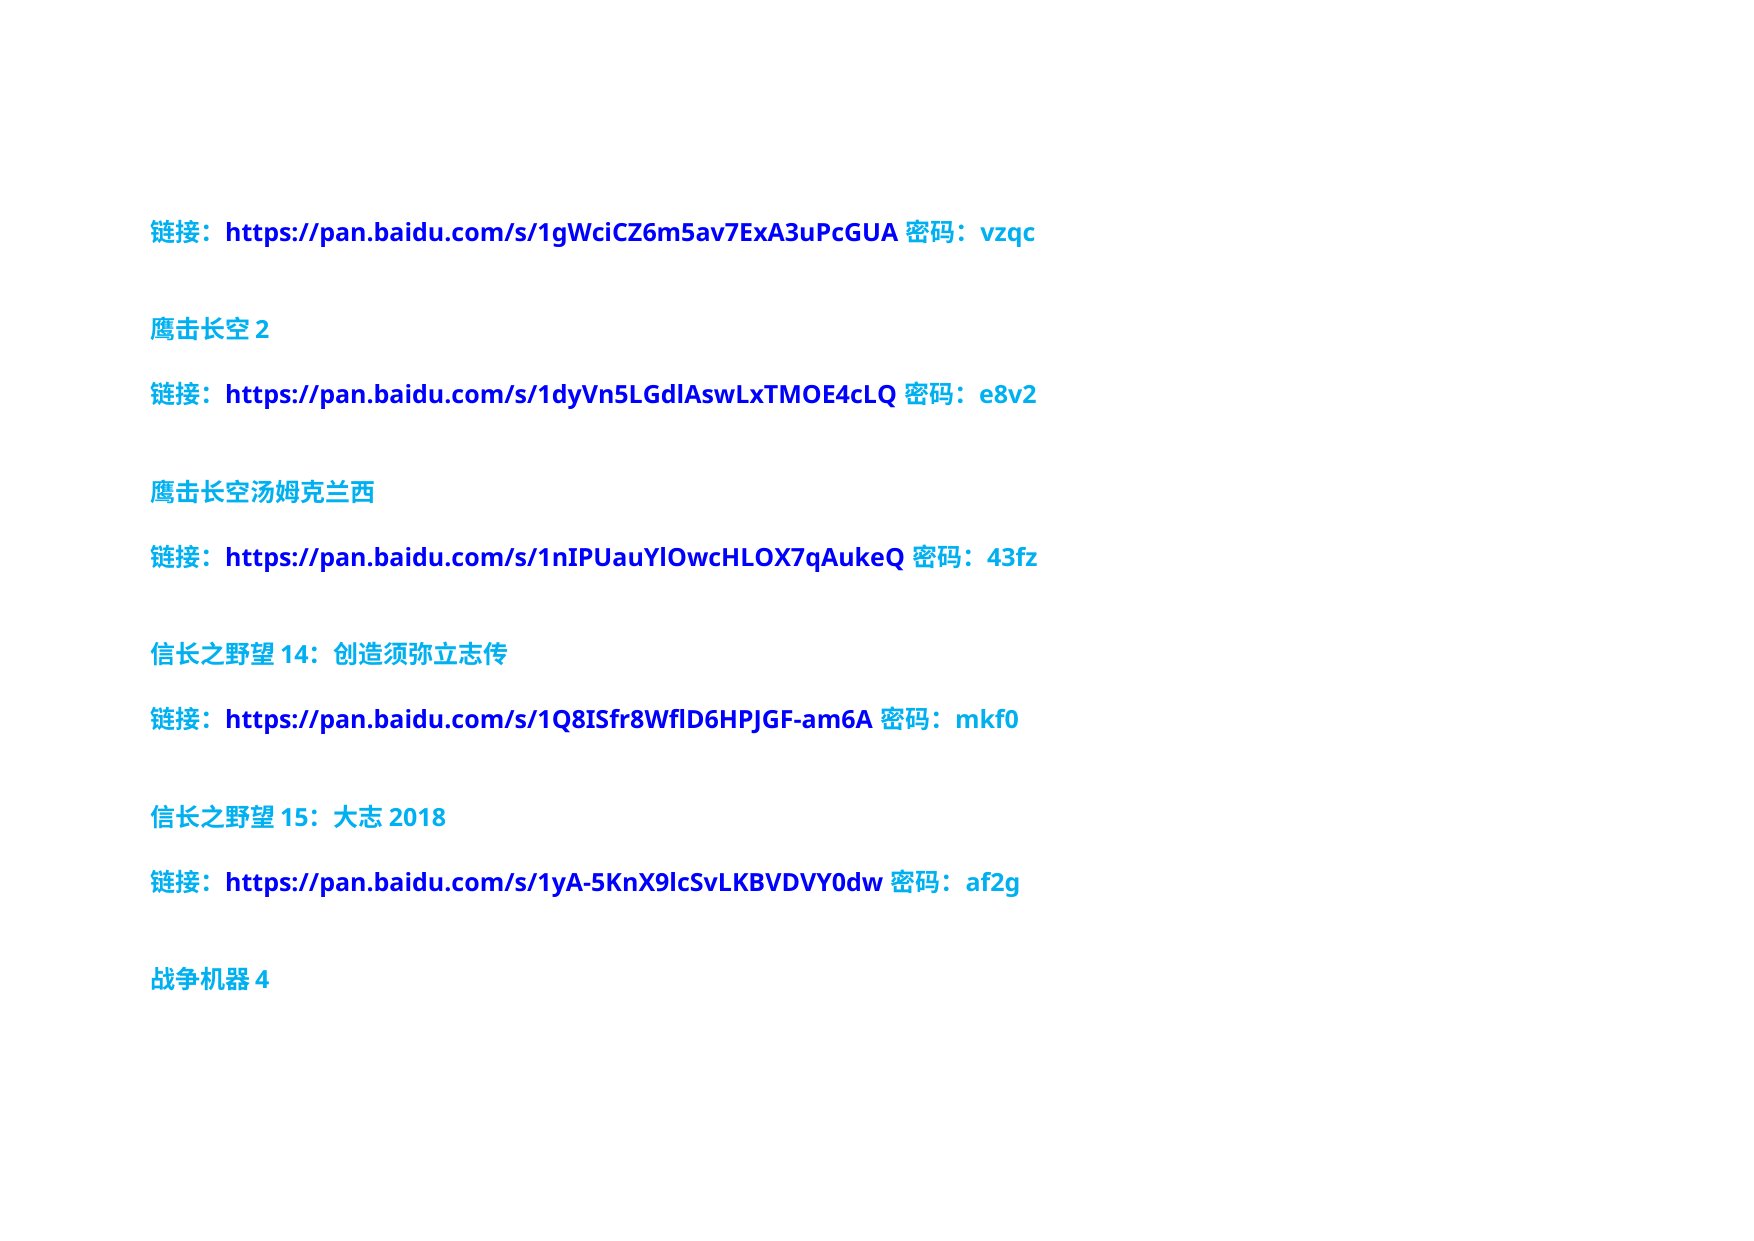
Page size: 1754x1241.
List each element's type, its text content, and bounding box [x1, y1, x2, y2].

text 链接：https://pan.baidu.com/s/1Q8ISfr8WflD6HPJGF-am6A 密码：mkf0 [150, 685, 1604, 750]
text 信长之野望15：大志2018 [150, 783, 1604, 848]
text 链接：https://pan.baidu.com/s/1yA-5KnX9lcSvLKBVDVY0dw 密码：af2g [150, 848, 1604, 913]
text 链接：https://pan.baidu.com/s/1gWciCZ6m5av7ExA3uPcGUA 密码：vzqc [150, 198, 1604, 263]
subtitle 信长之野望14：创造须弥立志传 [150, 620, 1604, 685]
text 鹰击长空汤姆克兰西 [150, 458, 1604, 523]
text 链接：https://pan.baidu.com/s/1nIPUauYlOwcHLOX7qAukeQ 密码：43fz [150, 523, 1604, 588]
text 鹰击长空2 [150, 295, 1604, 360]
text 战争机器4 [150, 945, 1604, 1010]
text 链接：https://pan.baidu.com/s/1dyVn5LGdlAswLxTMOE4cLQ 密码：e8v2 [150, 360, 1604, 425]
